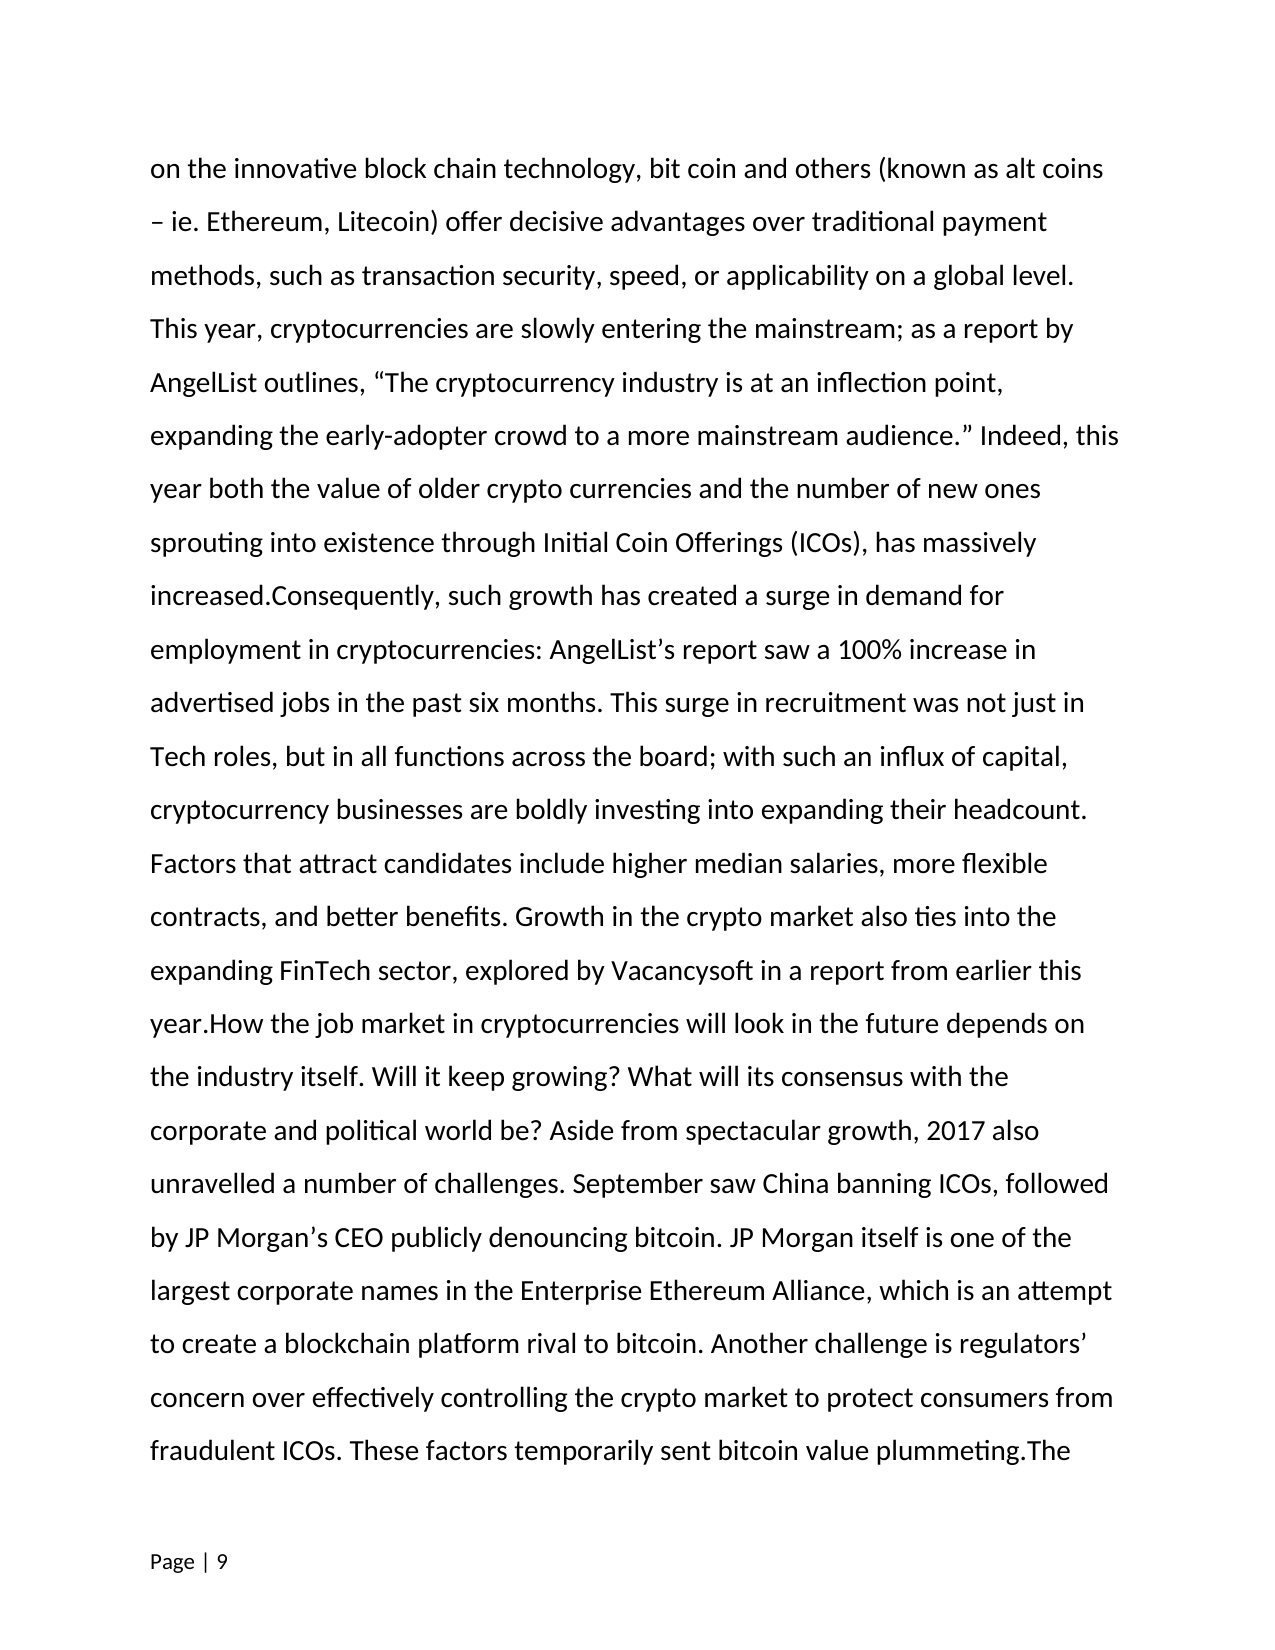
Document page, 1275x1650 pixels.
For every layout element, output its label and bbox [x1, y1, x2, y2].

text [150, 150, 1125, 1468]
